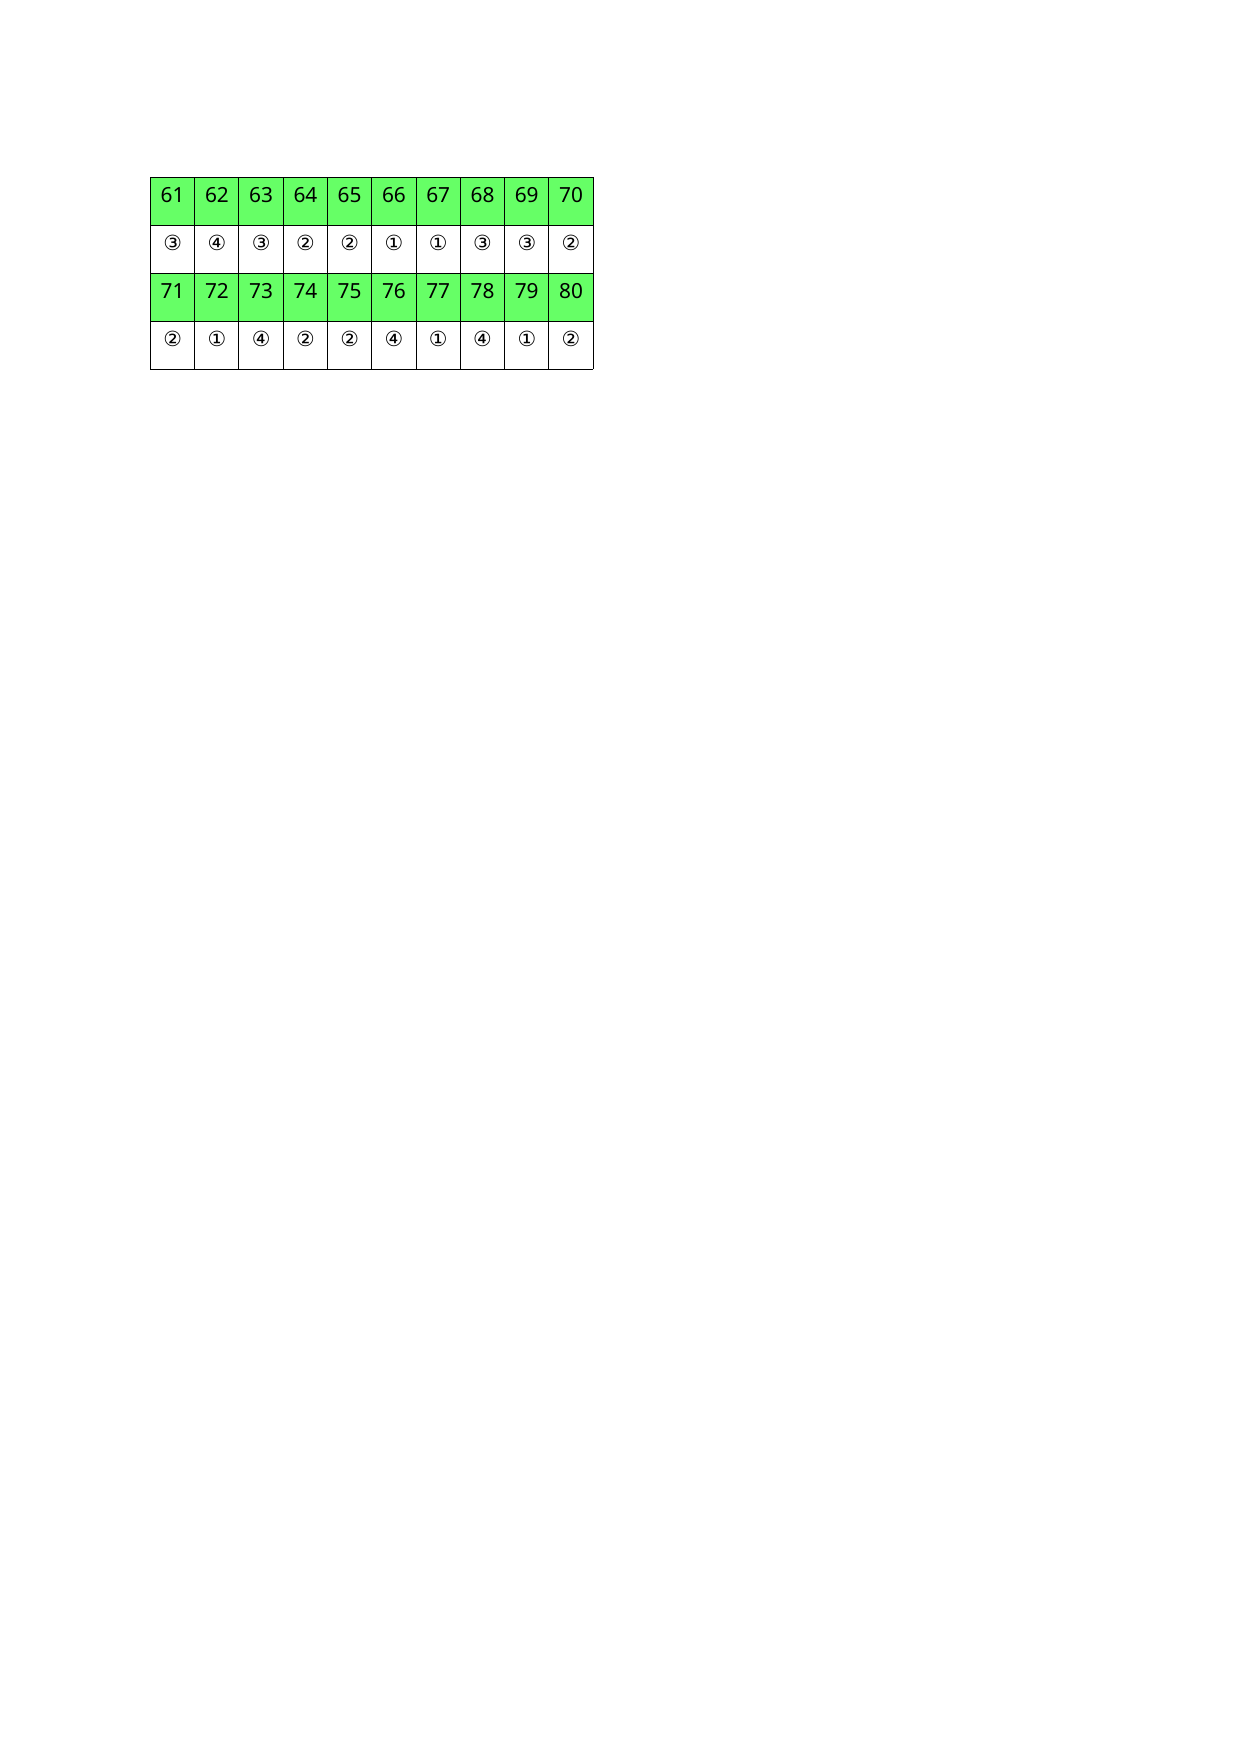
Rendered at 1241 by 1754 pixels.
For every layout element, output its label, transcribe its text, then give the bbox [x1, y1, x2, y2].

table_cell 77 [417, 274, 460, 321]
table_cell 76 [372, 274, 416, 321]
table_cell 79 [505, 274, 548, 321]
table_cell ④ [372, 322, 416, 369]
table_cell 65 [328, 178, 371, 225]
table_cell 71 [151, 274, 194, 321]
table_cell 70 [549, 178, 593, 225]
table_cell ④ [195, 226, 238, 273]
table_cell 62 [195, 178, 238, 225]
table_cell ① [372, 226, 416, 273]
table_cell ④ [239, 322, 283, 369]
table_cell ④ [461, 322, 504, 369]
table_cell ① [417, 322, 460, 369]
table_cell 75 [328, 274, 371, 321]
table_cell ② [549, 322, 593, 369]
table_cell 78 [461, 274, 504, 321]
table_cell ② [549, 226, 593, 273]
table_cell ② [284, 226, 327, 273]
table_cell ② [284, 322, 327, 369]
table_cell 67 [417, 178, 460, 225]
table_cell ② [328, 226, 371, 273]
table_cell 63 [239, 178, 283, 225]
table_cell ② [151, 322, 194, 369]
table_cell ② [328, 322, 371, 369]
table_cell 68 [461, 178, 504, 225]
table_cell 80 [549, 274, 593, 321]
table_cell ① [417, 226, 460, 273]
table_cell ① [195, 322, 238, 369]
table_cell ① [505, 322, 548, 369]
table_cell ③ [151, 226, 194, 273]
table_cell 73 [239, 274, 283, 321]
table_cell 74 [284, 274, 327, 321]
table_cell 66 [372, 178, 416, 225]
table_cell 64 [284, 178, 327, 225]
table_cell ③ [505, 226, 548, 273]
table_cell 61 [151, 178, 194, 225]
table_cell 69 [505, 178, 548, 225]
table_cell ③ [461, 226, 504, 273]
table_cell ③ [239, 226, 283, 273]
table_cell 72 [195, 274, 238, 321]
